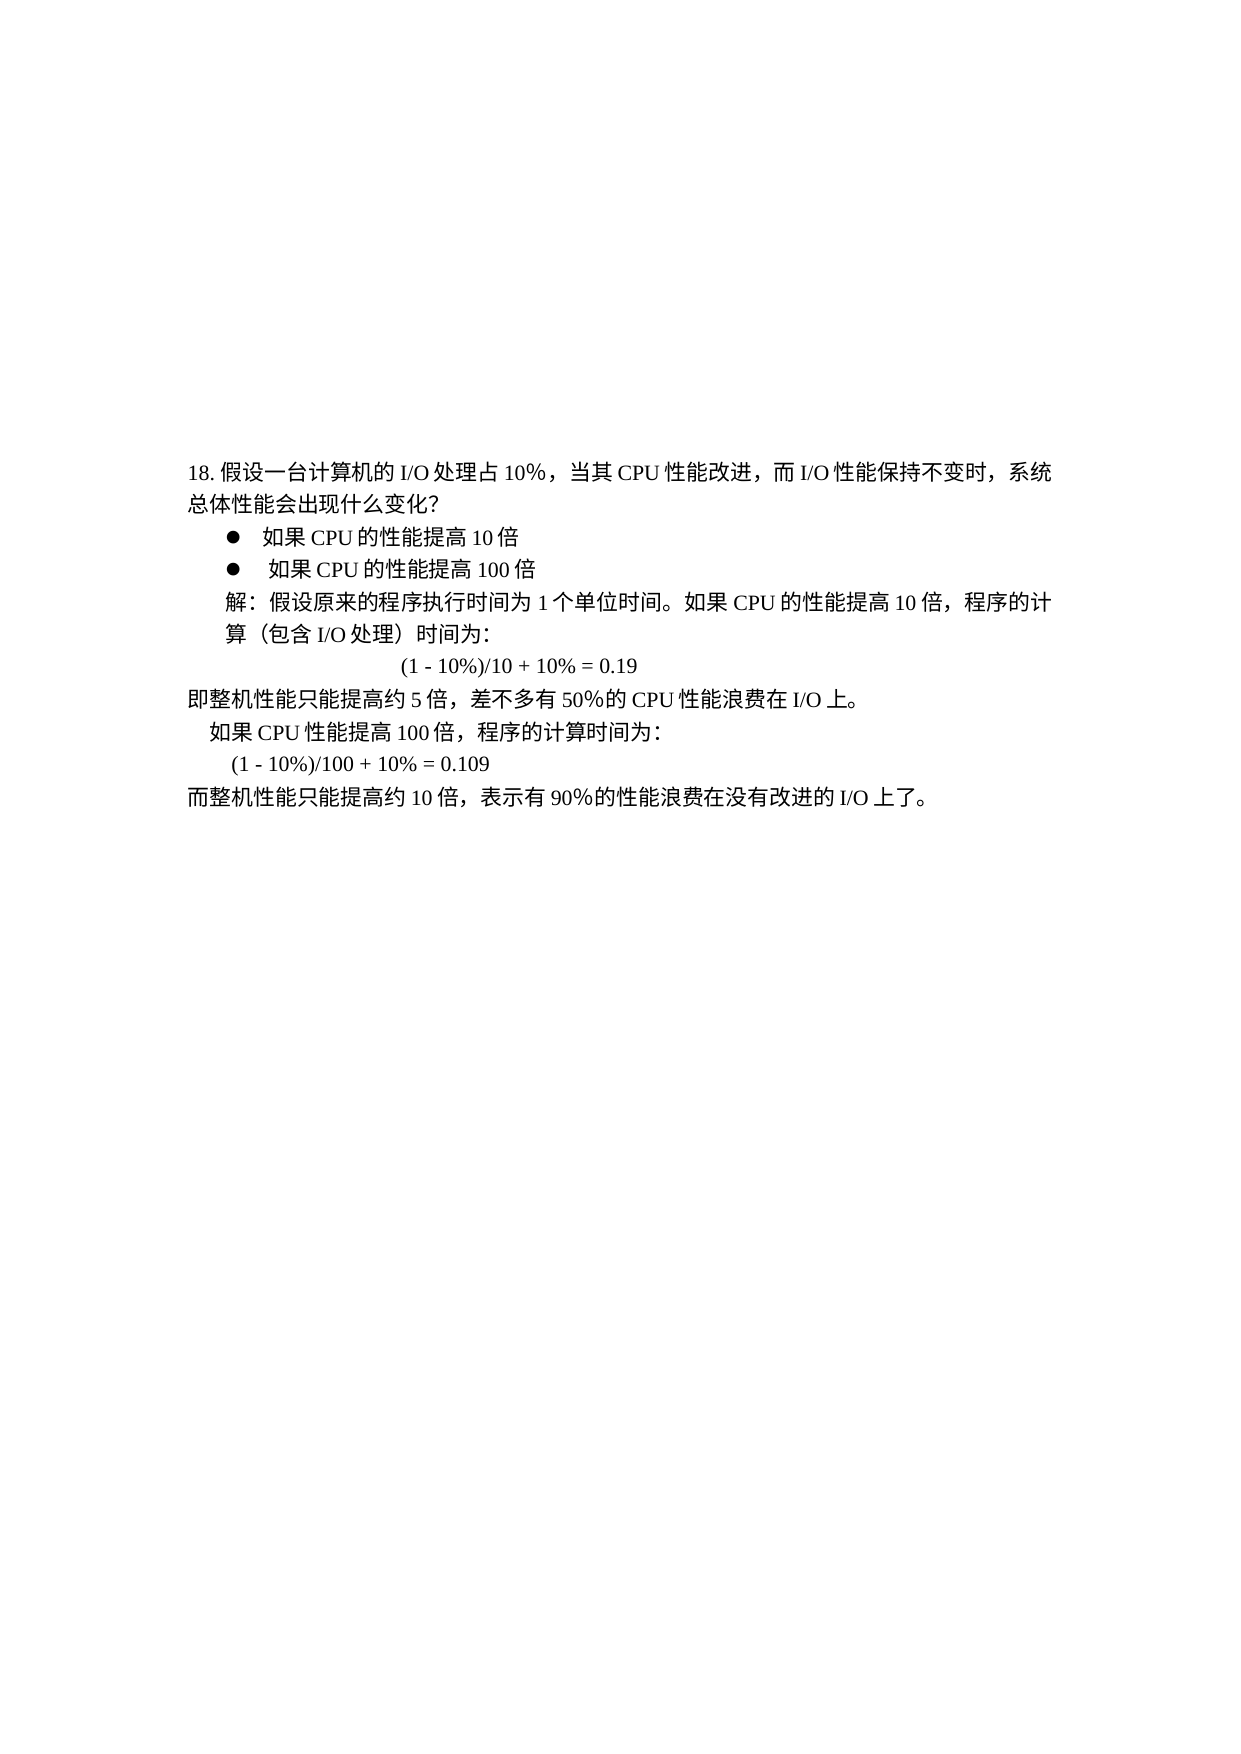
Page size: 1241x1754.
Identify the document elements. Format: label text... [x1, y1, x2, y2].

list 如果CPU的性能提高10倍 [225, 519, 1053, 552]
text 解：假设原来的程序执行时间为1个单位时间。如果CPU的性能提高10倍，程序的计算（包含I/O处理）时间为： [225, 584, 1053, 649]
text 18. 假设一台计算机的I/O处理占10％，当其CPU性能改进，而I/O性能保持不变时，系统总体性能会出现什么变化？ [187, 454, 1053, 519]
text (1 - 10%)/100 + 10% = 0.109 [187, 747, 1053, 779]
text 而整机性能只能提高约10倍，表示有90％的性能浪费在没有改进的I/O上了。 [187, 779, 1053, 812]
list 如果CPU的性能提高100倍 [225, 552, 1053, 584]
text 即整机性能只能提高约5倍，差不多有50％的CPU性能浪费在I/O上。 [187, 682, 1053, 714]
text (1 - 10%)/10 + 10% = 0.19 [262, 649, 1053, 682]
text 如果CPU性能提高100倍，程序的计算时间为： [187, 714, 1053, 747]
